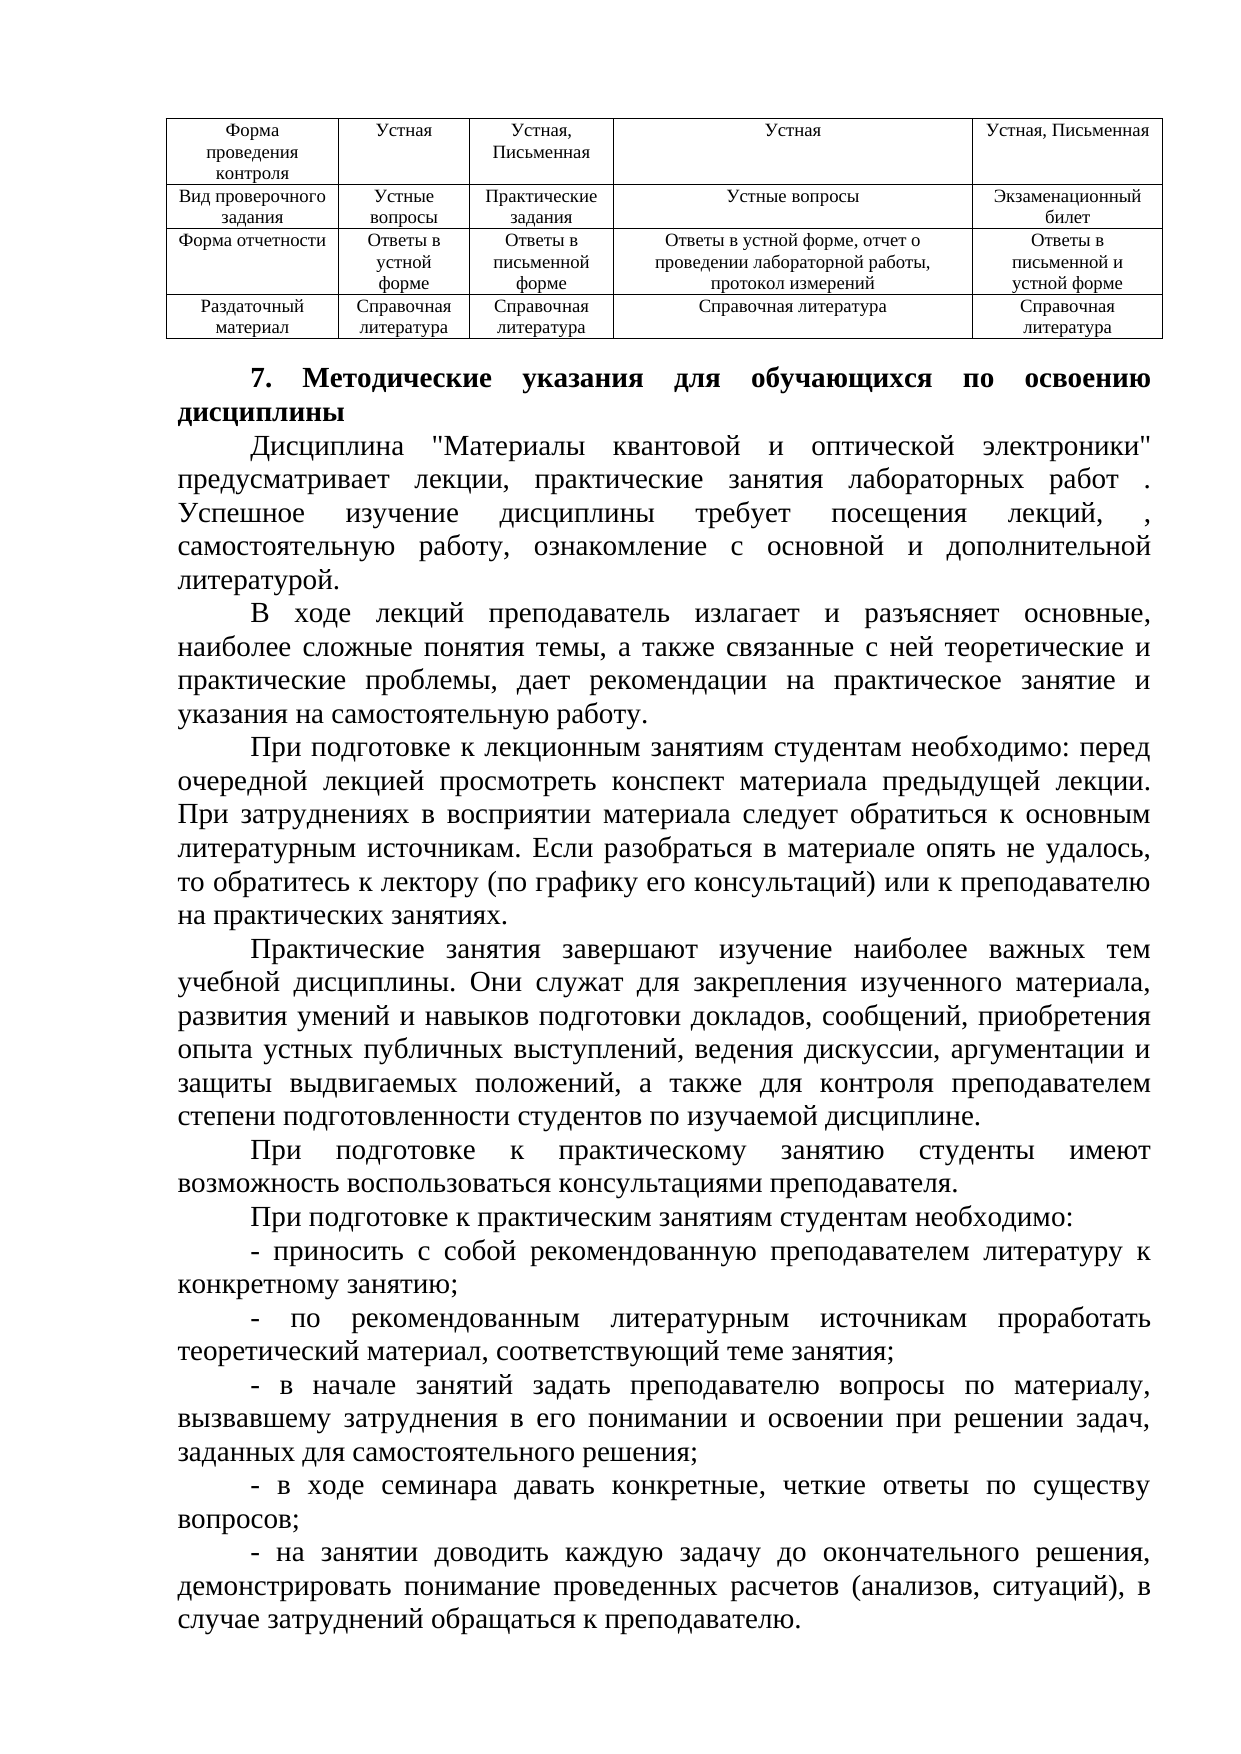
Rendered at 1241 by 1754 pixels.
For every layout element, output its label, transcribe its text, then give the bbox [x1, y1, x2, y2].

table_cell Справочная литература [614, 295, 972, 338]
text - по рекомендованным литературным источникам проработать теоретический материал, соответствующий теме занятия; [177, 1300, 1152, 1367]
text При подготовке к практическому занятию студенты имеют возможность воспользоваться консультациями преподавателя. [177, 1132, 1152, 1199]
text В ходе лекций преподаватель излагает и разъясняет основные, наиболее сложные понятия темы, а также связанные с ней теоретические и практические проблемы, дает рекомендации на практическое занятие и указания на самостоятельную работу. [177, 595, 1152, 729]
table_cell Устная [339, 119, 469, 184]
table_cell Практические задания [470, 185, 613, 228]
table_cell Справочная литература [339, 295, 469, 338]
text При подготовке к лекционным занятиям студентам необходимо: перед очередной лекцией просмотреть конспект материала предыдущей лекции. При затруднениях в восприятии материала следует обратиться к основным литературным источникам. Если разобраться в материале опять не удалось, то обратитесь к лектору (по графику его консультаций) или к преподавателю на практических занятиях. [177, 729, 1152, 931]
table_cell Форма отчетности [167, 229, 338, 294]
table_cell Экзаменационный билет [973, 185, 1162, 228]
table_cell Ответы в устной форме, отчет о проведении лабораторной работы, протокол измерений [614, 229, 972, 294]
table_cell Устная [614, 119, 972, 184]
table_cell Справочная литература [973, 295, 1162, 338]
table_cell Форма проведения контроля [167, 119, 338, 184]
table_cell Ответы в устной форме [339, 229, 469, 294]
text - в ходе семинара давать конкретные, четкие ответы по существу вопросов; [177, 1467, 1152, 1534]
text Практические занятия завершают изучение наиболее важных тем учебной дисциплины. Они служат для закрепления изученного материала, развития умений и навыков подготовки докладов, сообщений, приобретения опыта устных публичных выступлений, ведения дискуссии, аргументации и защиты выдвигаемых положений, а также для контроля преподавателем степени подготовленности студентов по изучаемой дисциплине. [177, 931, 1152, 1132]
table_cell Устные вопросы [339, 185, 469, 228]
text - на занятии доводить каждую задачу до окончательного решения, демонстрировать понимание проведенных расчетов (анализов, ситуаций), в случае затруднений обращаться к преподавателю. [177, 1534, 1152, 1635]
text При подготовке к практическим занятиям студентам необходимо: [177, 1199, 1152, 1233]
table_cell Устная, Письменная [973, 119, 1162, 184]
table_cell Вид проверочного задания [167, 185, 338, 228]
table_cell Устная, Письменная [470, 119, 613, 184]
text - приносить с собой рекомендованную преподавателем литературу к конкретному занятию; [177, 1233, 1152, 1300]
table_cell Раздаточный материал [167, 295, 338, 338]
table_cell Ответы в письменной и устной форме [973, 229, 1162, 294]
text 7. Методические указания для обучающихся по освоению дисциплины [177, 361, 1152, 428]
table_cell Справочная литература [470, 295, 613, 338]
table_cell Ответы в письменной форме [470, 229, 613, 294]
table_cell Устные вопросы [614, 185, 972, 228]
text Дисциплина "Материалы квантовой и оптической электроники" предусматривает лекции, практические занятия лабораторных работ . Успешное изучение дисциплины требует посещения лекций, , самостоятельную работу, ознакомление с основной и дополнительной литературой. [177, 428, 1152, 595]
text - в начале занятий задать преподавателю вопросы по материалу, вызвавшему затруднения в его понимании и освоении при решении задач, заданных для самостоятельного решения; [177, 1367, 1152, 1467]
